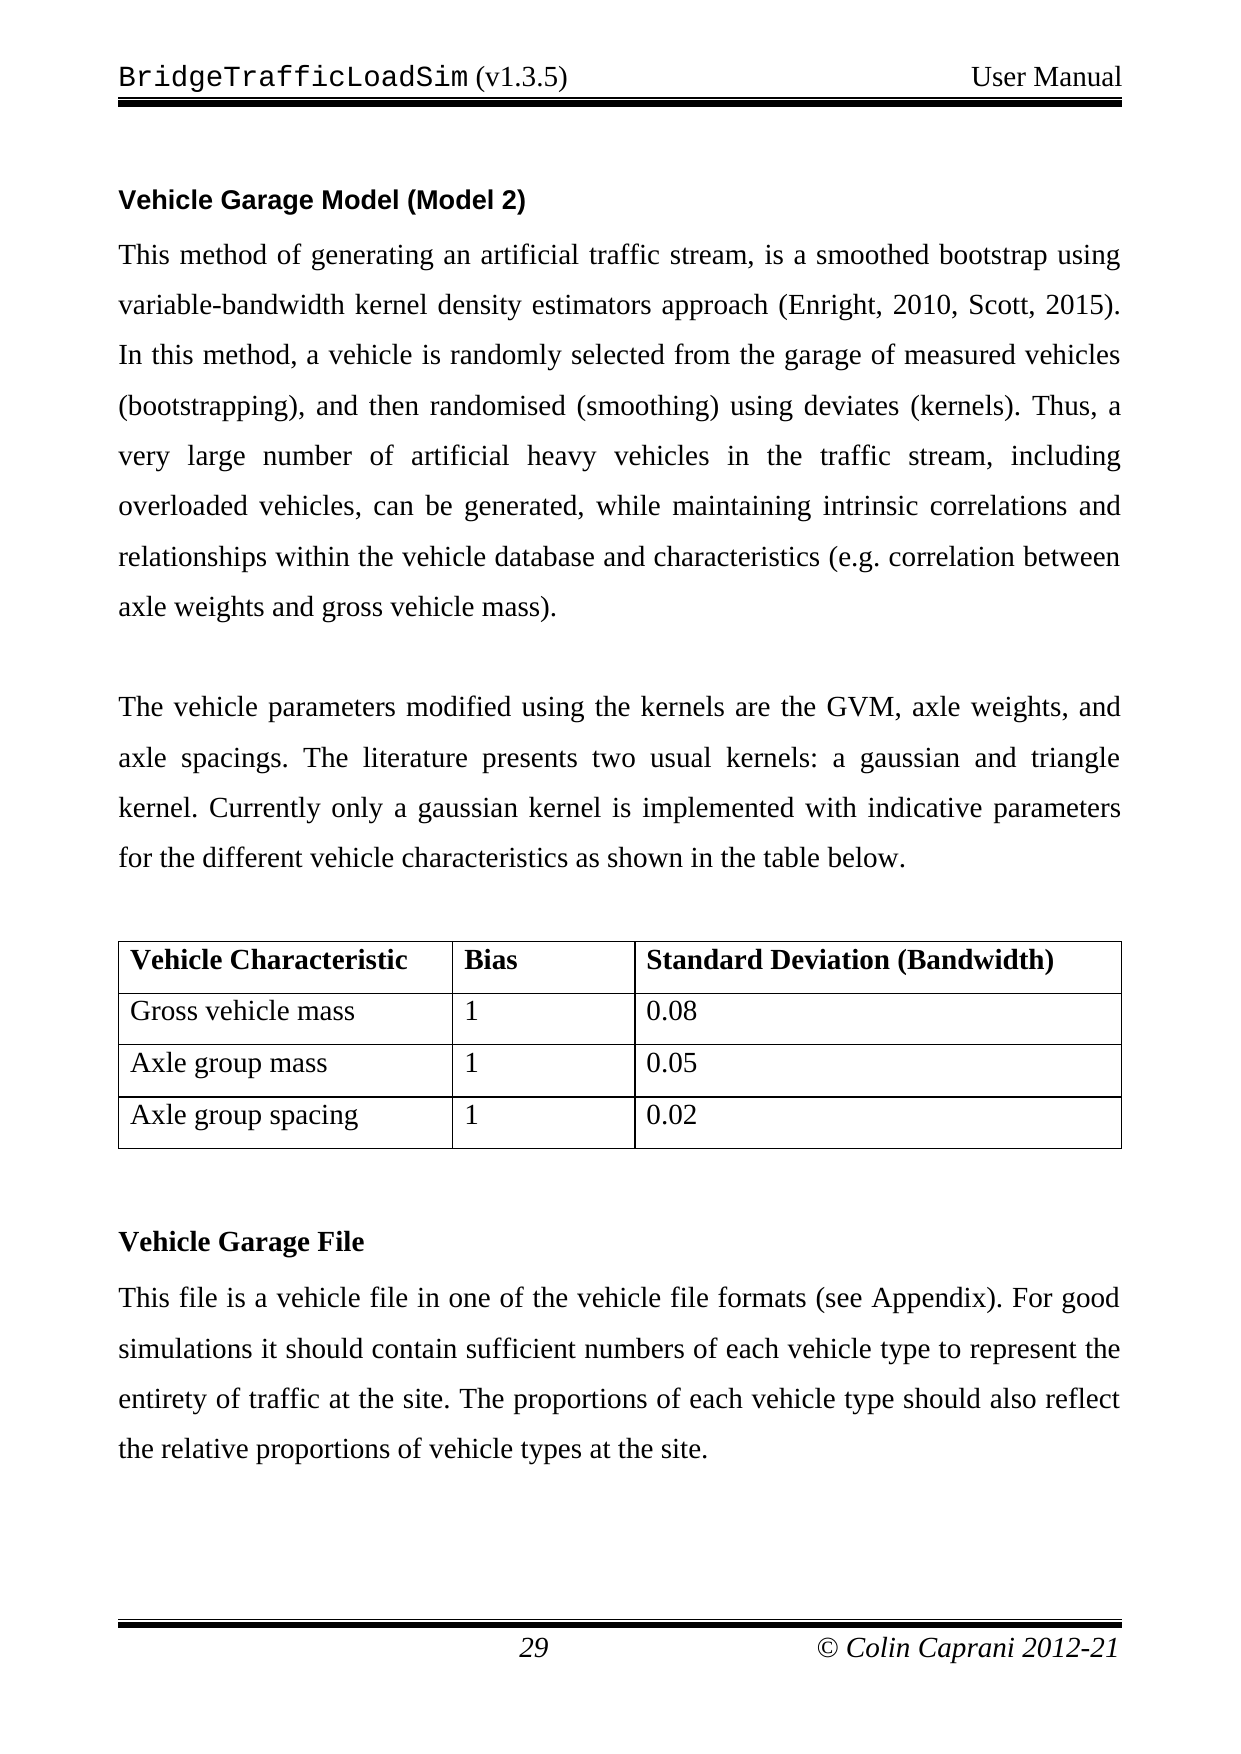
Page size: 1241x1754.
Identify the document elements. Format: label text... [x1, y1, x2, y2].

table_header Bias [453, 942, 634, 992]
table_cell 1 [453, 994, 634, 1044]
text The vehicle parameters modified using the kernels are the GVM, axle weights, and axle spacings. The literature presents two usual kernels: a gaussian and triangle kernel. Currently only a gaussian kernel is implemented with indicative parameters for the different vehicle characteristics as shown in the table below. [118, 689, 1122, 874]
table_cell 0.02 [636, 1098, 1121, 1148]
subtitle Vehicle Garage File [118, 1224, 1122, 1258]
text This method of generating an artificial traffic stream, is a smoothed bootstrap using variable-bandwidth kernel density estimators approach (Enright, 2010, Scott, 2015). In this method, a vehicle is randomly selected from the garage of measured vehicles (bootstrapping), and then randomised (smoothing) using deviates (kernels). Thus, a very large number of artificial heavy vehicles in the traffic stream, including overloaded vehicles, can be generated, while maintaining intrinsic correlations and relationships within the vehicle database and characteristics (e.g. correlation between axle weights and gross vehicle mass). [118, 237, 1122, 622]
table_cell Axle group spacing [119, 1098, 452, 1148]
table_cell 0.05 [636, 1045, 1121, 1096]
table_header Standard Deviation (Bandwidth) [636, 942, 1121, 992]
table_header Vehicle Characteristic [119, 942, 452, 992]
table_cell Axle group mass [119, 1045, 452, 1096]
table_cell 0.08 [636, 994, 1121, 1044]
subtitle Vehicle Garage Model (Model 2) [118, 184, 1122, 215]
text This file is a vehicle file in one of the vehicle file formats (see Appendix). For good simulations it should contain sufficient numbers of each vehicle type to represent the entirety of traffic at the site. The proportions of each vehicle type should also reflect the relative proportions of vehicle types at the site. [118, 1281, 1122, 1465]
table_cell 1 [453, 1098, 634, 1148]
table_cell 1 [453, 1045, 634, 1096]
table_cell Gross vehicle mass [119, 994, 452, 1044]
